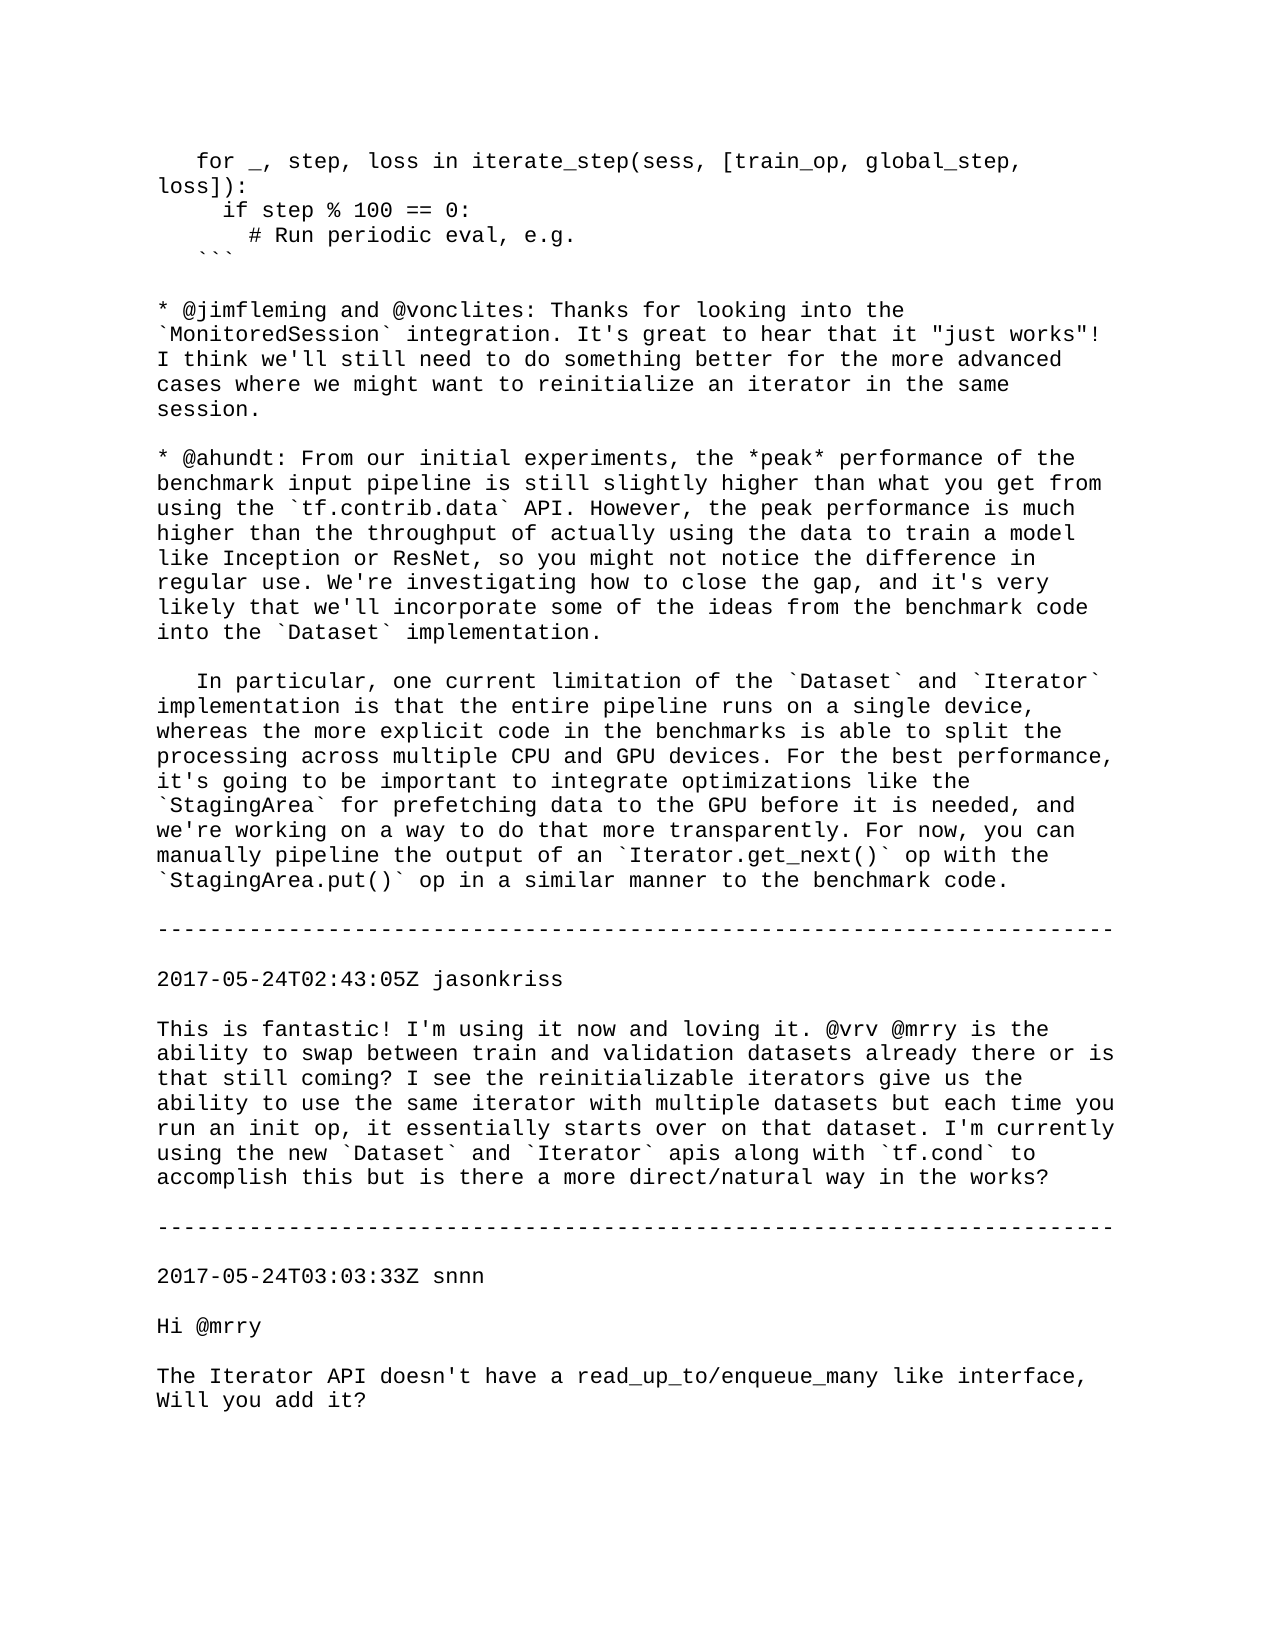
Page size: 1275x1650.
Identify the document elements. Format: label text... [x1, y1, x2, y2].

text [156, 1216, 1118, 1241]
text The Iterator API doesn't have a read_up_to/enqueue_many like interface, Will you add it? [156, 1365, 1118, 1414]
text if step % 100 == 0: [156, 199, 1118, 224]
text ------------------------------------------------------------------------- [156, 918, 1118, 943]
text ``` [156, 249, 1118, 274]
text * @ahundt: From our initial experiments, the *peak* performance of the benchmark input pipeline is still slightly higher than what you get from using the `tf.contrib.data` API. However, the peak performance is much higher than the throughput of actually using the data to train a model like Inception or ResNet, so you might not notice the difference in regular use. We're investigating how to close the gap, and it's very likely that we'll incorporate some of the ideas from the benchmark code into the `Dataset` implementation. [156, 447, 1118, 646]
text Hi @mrry [156, 1315, 1118, 1340]
text for _, step, loss in iterate_step(sess, [train_op, global_step, loss]): [156, 150, 1118, 199]
text 2017-05-24T02:43:05Z jasonkriss [156, 968, 1118, 993]
text In particular, one current limitation of the `Dataset` and `Iterator` implementation is that the entire pipeline runs on a single device, whereas the more explicit code in the benchmarks is able to split the processing across multiple CPU and GPU devices. For the best performance, it's going to be important to integrate optimizations like the `StagingArea` for prefetching data to the GPU before it is needed, and we're working on a way to do that more transparently. For now, you can manually pipeline the output of an `Iterator.get_next()` op with the `StagingArea.put()` op in a similar manner to the benchmark code. [156, 671, 1118, 894]
text This is fantastic! I'm using it now and loving it. @vrv @mrry is the ability to swap between train and validation datasets already there or is that still coming? I see the reinitializable iterators give us the ability to use the same iterator with multiple datasets but each time you run an init op, it essentially starts over on that dataset. I'm currently using the new `Dataset` and `Iterator` apis along with `tf.cond` to accomplish this but is there a more direct/natural way in the works? [156, 1018, 1118, 1191]
text # Run periodic eval, e.g. [156, 224, 1118, 249]
text * @jimfleming and @vonclites: Thanks for looking into the `MonitoredSession` integration. It's great to hear that it "just works"! I think we'll still need to do something better for the more advanced cases where we might want to reinitialize an iterator in the same session. [156, 299, 1118, 423]
text 2017-05-24T03:03:33Z snnn [156, 1266, 1118, 1290]
